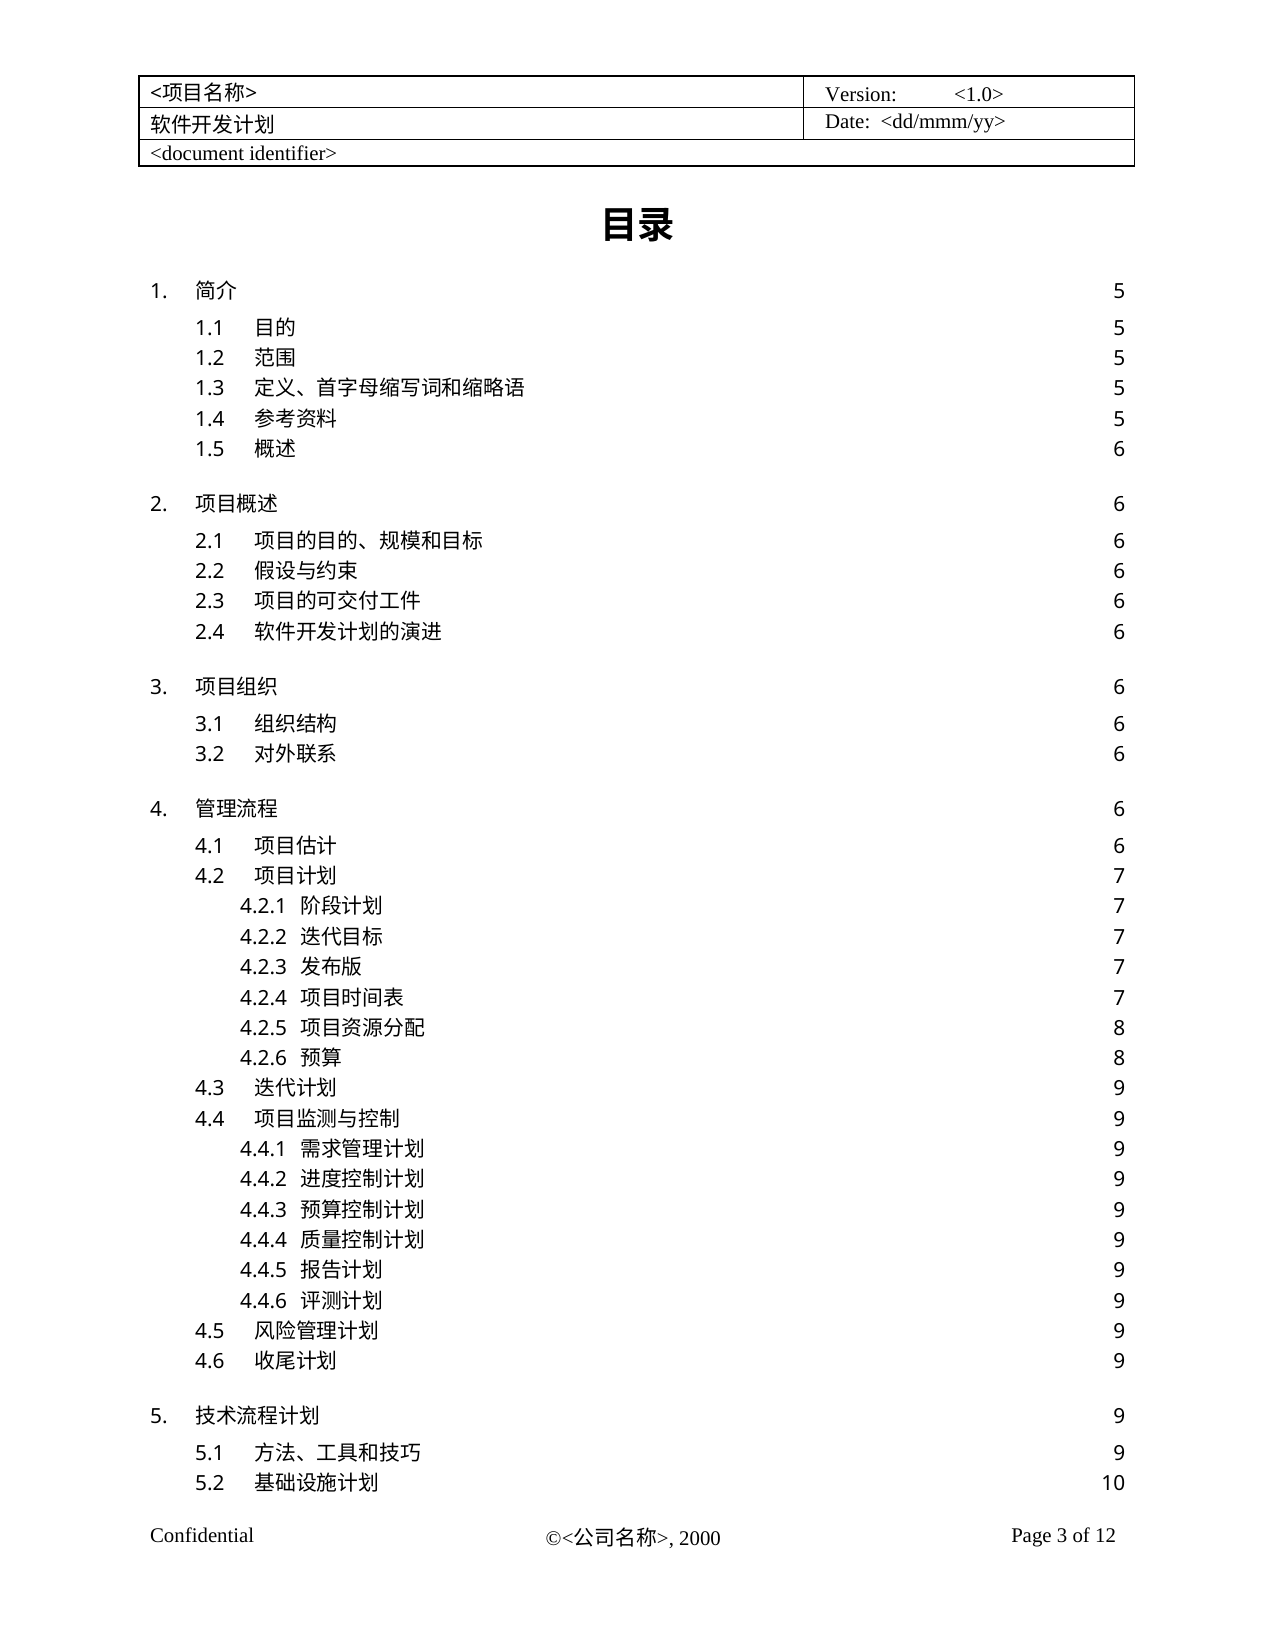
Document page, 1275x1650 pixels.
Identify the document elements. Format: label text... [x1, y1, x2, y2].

text 1.2 范围 5 [195, 341, 1050, 372]
text 2. 项目概述 6 [150, 488, 1050, 518]
text 4.2.3 发布版 7 [240, 950, 1125, 981]
text 1.3 定义、首字母缩写词和缩略语 5 [195, 372, 1050, 402]
text 4.4.6 评测计划 9 [240, 1284, 1125, 1314]
text 4.4 项目监测与控制 9 [195, 1102, 1050, 1132]
text 4.4.3 预算控制计划 9 [240, 1193, 1125, 1223]
text 4.2.6 预算 8 [240, 1041, 1125, 1072]
text 4.5 风险管理计划 9 [195, 1314, 1050, 1344]
text 1. 简介 5 [150, 274, 1050, 305]
text 3.1 组织结构 6 [195, 707, 1050, 737]
text 4.6 收尾计划 9 [195, 1344, 1050, 1375]
text 4.2.1 阶段计划 7 [240, 890, 1125, 920]
text 4.2.5 项目资源分配 8 [240, 1011, 1125, 1041]
text 2.4 软件开发计划的演进 6 [195, 615, 1050, 645]
text 5.1 方法、工具和技巧 9 [195, 1436, 1050, 1467]
text 1.1 目的 5 [195, 311, 1050, 341]
text 4.4.1 需求管理计划 9 [240, 1132, 1125, 1163]
title 目录 [150, 195, 1125, 249]
text 2.3 项目的可交付工件 6 [195, 585, 1050, 615]
text 4.3 迭代计划 9 [195, 1072, 1050, 1102]
text 3. 项目组织 6 [150, 670, 1050, 701]
text 5. 技术流程计划 9 [150, 1400, 1050, 1430]
text 2.1 项目的目的、规模和目标 6 [195, 524, 1050, 554]
text 1.5 概述 6 [195, 432, 1050, 463]
text 4.1 项目估计 6 [195, 829, 1050, 859]
text 3.2 对外联系 6 [195, 737, 1050, 768]
text 4.4.5 报告计划 9 [240, 1253, 1125, 1284]
text 4. 管理流程 6 [150, 793, 1050, 823]
text 4.2.4 项目时间表 7 [240, 981, 1125, 1011]
text 4.4.2 进度控制计划 9 [240, 1163, 1125, 1193]
text 4.2 项目计划 7 [195, 859, 1050, 890]
text 5.2 基础设施计划 10 [195, 1467, 1050, 1497]
text 1.4 参考资料 5 [195, 402, 1050, 432]
text 4.4.4 质量控制计划 9 [240, 1223, 1125, 1253]
text 2.2 假设与约束 6 [195, 554, 1050, 585]
text 4.2.2 迭代目标 7 [240, 920, 1125, 950]
